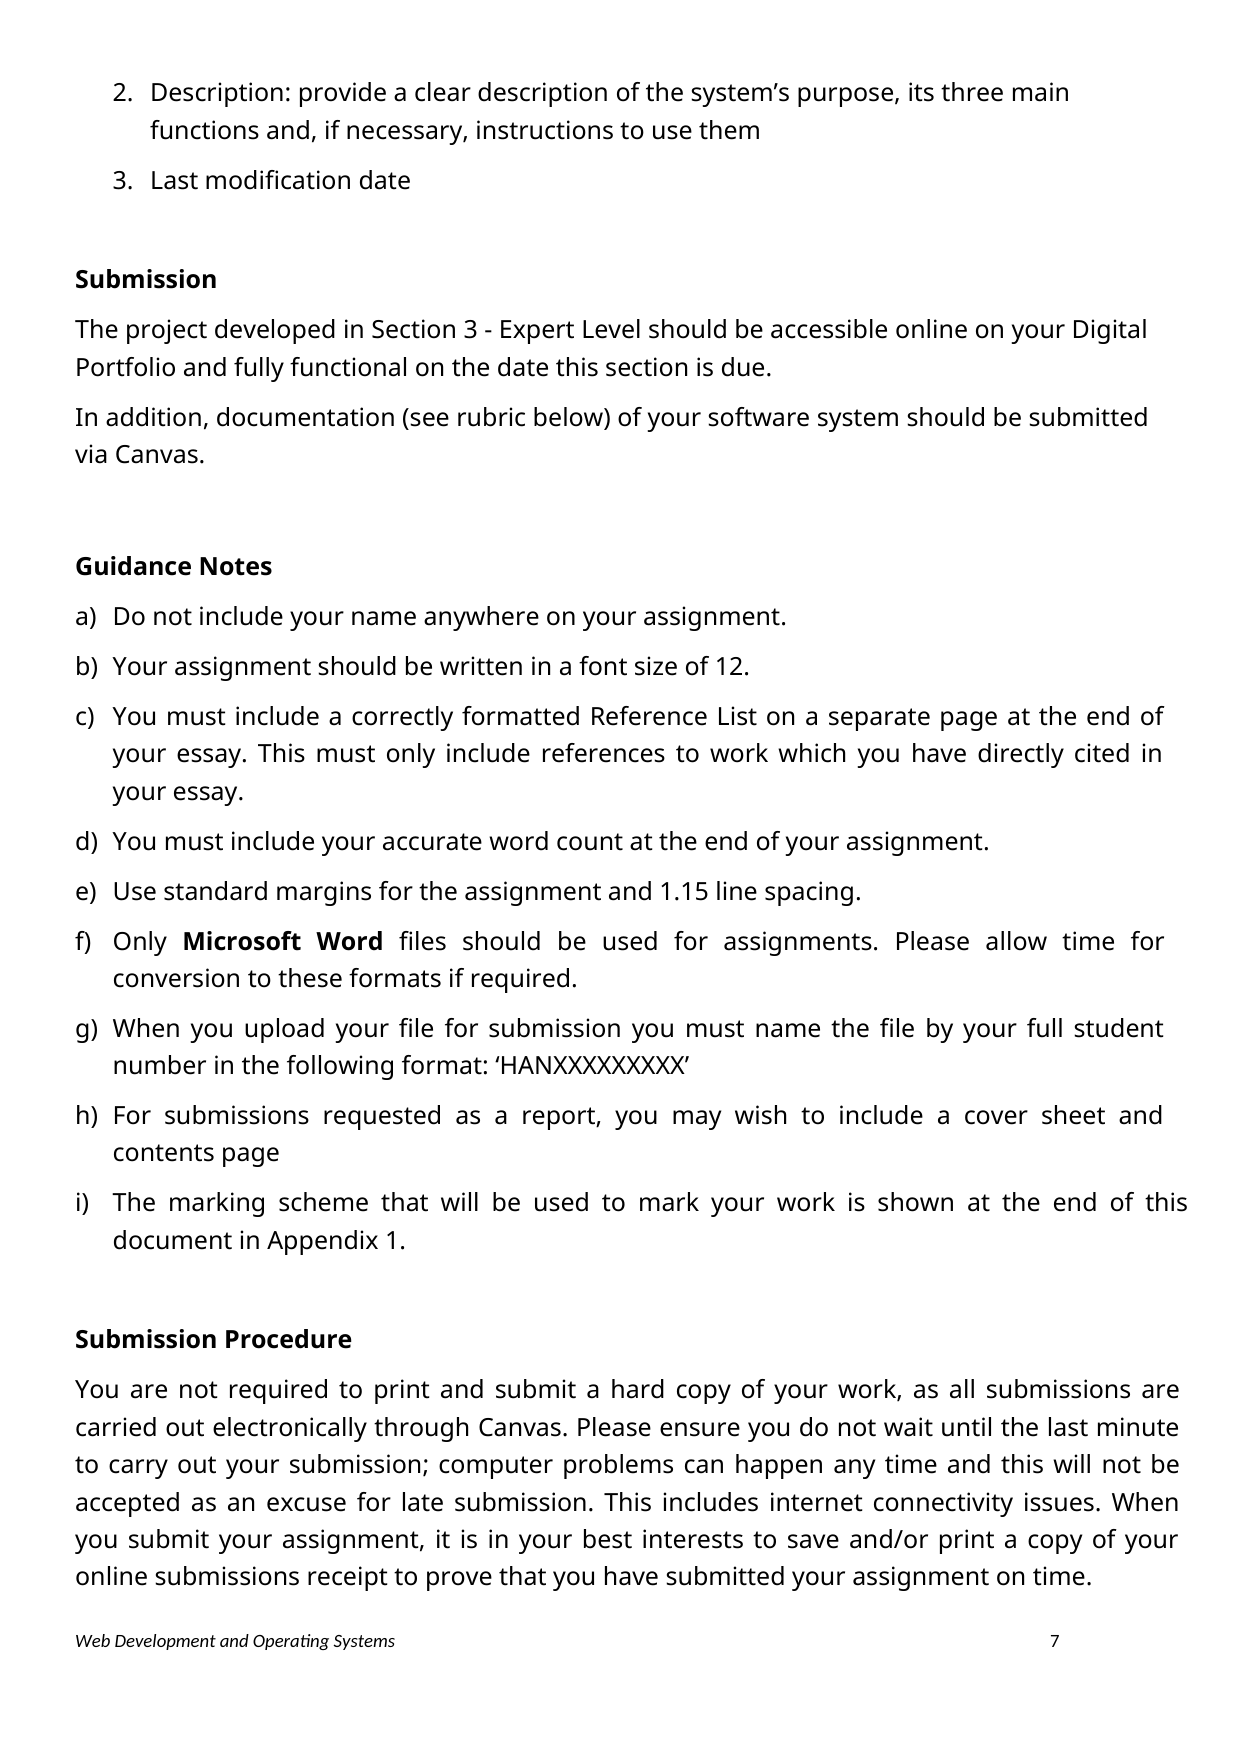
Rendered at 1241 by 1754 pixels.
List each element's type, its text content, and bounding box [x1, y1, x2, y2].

list You must include a correctly formatted Reference List on a separate page at the end of your essay. This must only include references to work which you have directly cited in your essay. [75, 699, 1165, 807]
text You are not required to print and submit a hard copy of your work, as all submissions are carried out electronically through Canvas. Please ensure you do not wait until the last minute to carry out your submission; computer problems can happen any time and this will not be accepted as an excuse for late submission. This includes internet connectivity issues. When you submit your assignment, it is in your best interests to save and/or print a copy of your online submissions receipt to prove that you have submitted your assignment on time. [75, 1372, 1181, 1593]
list Last modification date [112, 162, 1165, 196]
list The marking scheme that will be used to mark your work is shown at the end of this document in Appendix 1. [75, 1185, 1189, 1256]
text Submission Procedure [75, 1322, 1165, 1356]
text In addition, documentation (see rubric below) of your software system should be submitted via Canvas. [75, 399, 1165, 471]
list Description: provide a clear description of the system’s purpose, its three main functions and, if necessary, instructions to use them [112, 75, 1165, 146]
list You must include your accurate word count at the end of your assignment. [75, 823, 1165, 857]
list When you upload your file for submission you must name the file by your full student number in the following format: ‘HANXXXXXXXXX’ [75, 1010, 1165, 1082]
list Your assignment should be written in a font size of 12. [75, 649, 1165, 683]
subtitle Guidance Notes [75, 549, 1165, 583]
list Do not include your name anywhere on your assignment. [75, 599, 1165, 633]
list For submissions requested as a report, you may wish to include a cover sheet and contents page [75, 1098, 1165, 1169]
list Use standard margins for the assignment and 1.15 line spacing. [75, 873, 1165, 907]
text Submission [75, 262, 1165, 296]
list Only Microsoft Word files should be used for assignments. Please allow time for conversion to these formats if required. [75, 923, 1165, 994]
text The project developed in Section 3 - Expert Level should be accessible online on your Digital Portfolio and fully functional on the date this section is due. [75, 312, 1165, 383]
